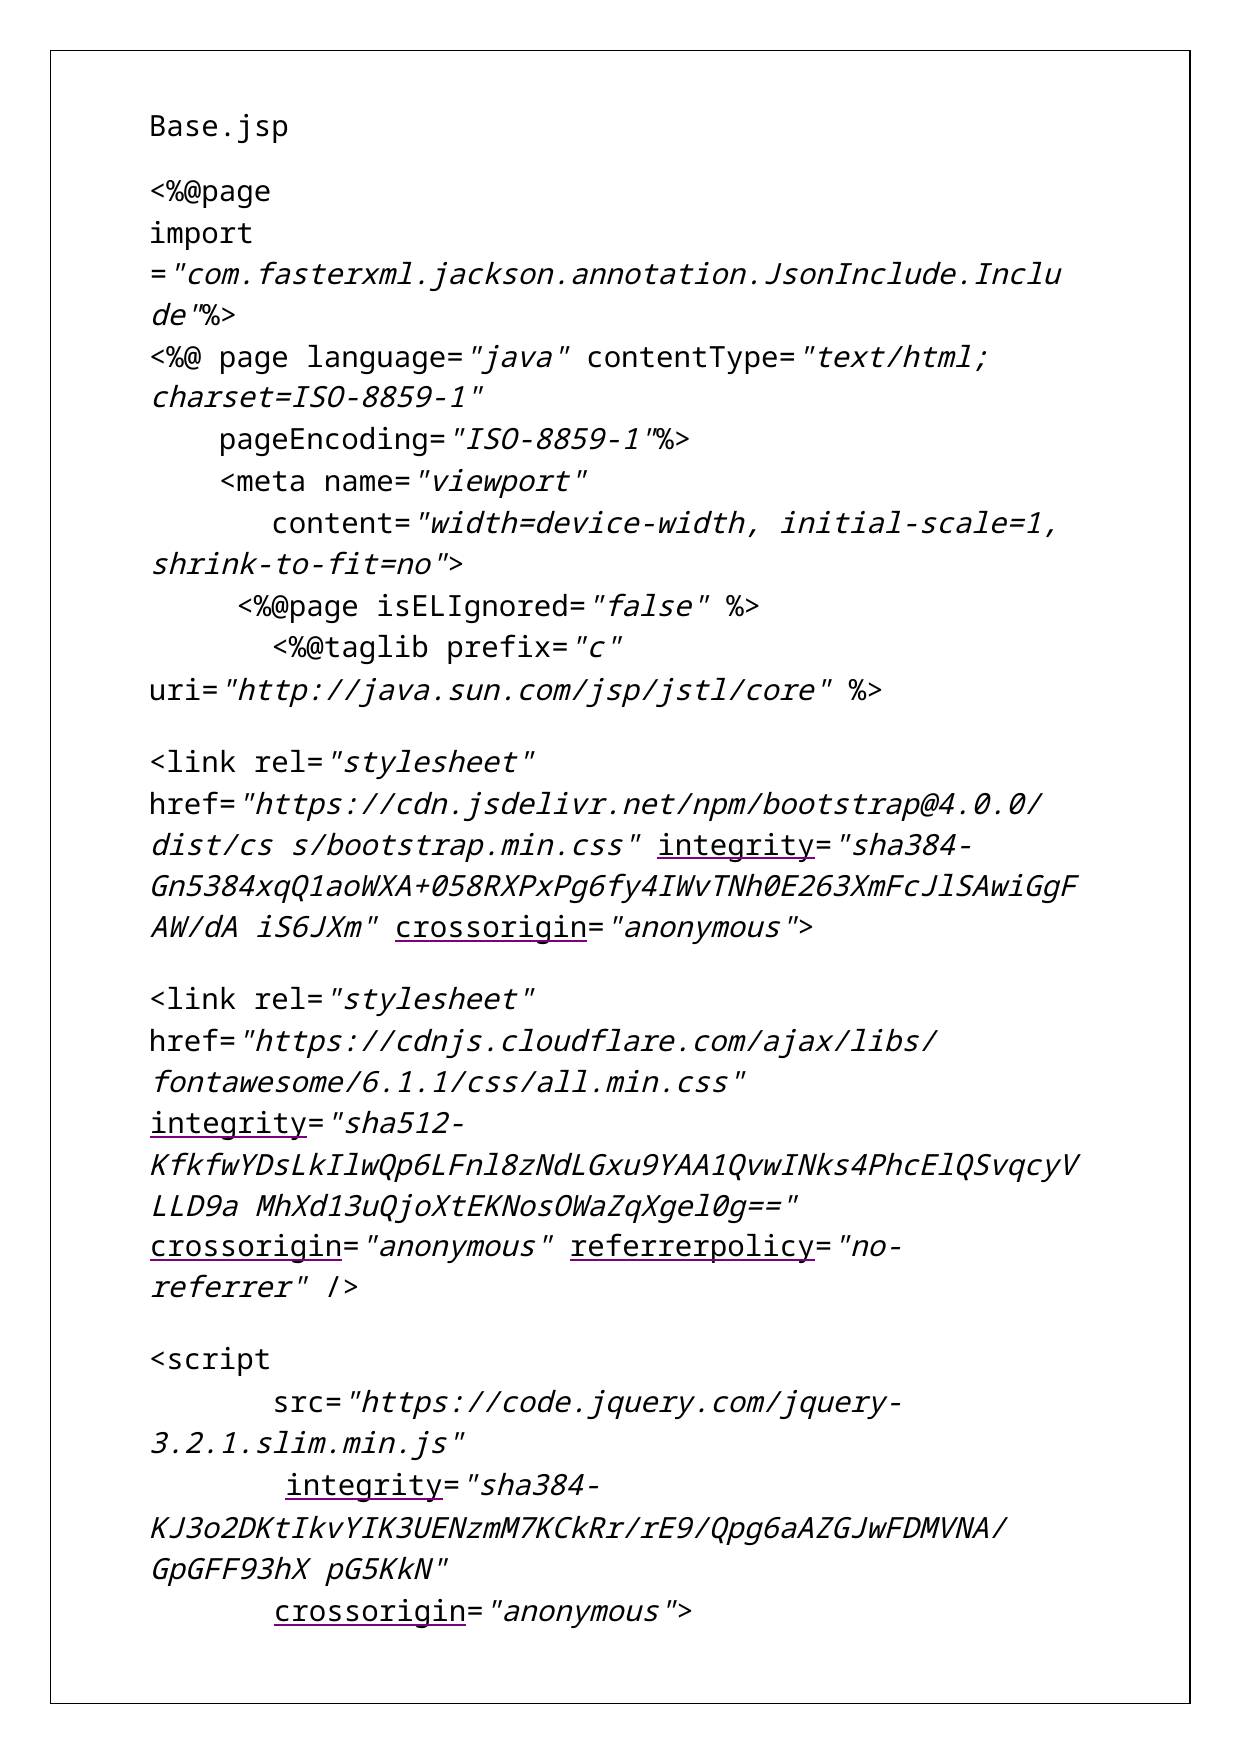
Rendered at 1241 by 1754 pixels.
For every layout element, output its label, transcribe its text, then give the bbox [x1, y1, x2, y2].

text uri="http://java.sun.com/jsp/jstl/core" %> [148, 669, 1080, 709]
text Base.jsp [148, 105, 1080, 145]
text KJ3o2DKtIkvYIK3UENzmM7KCkRr/rE9/Qpg6aAZGJwFDMVNA/GpGFF93hX pG5KkN" [148, 1507, 1080, 1588]
text <%@taglib prefix="c" [148, 627, 1027, 666]
text href="https://cdn.jsdelivr.net/npm/bootstrap@4.0.0/dist/cs s/bootstrap.min.css" integrity="sha384- [148, 783, 1080, 863]
text <%@page [148, 170, 1027, 210]
text <%@page isELIgnored="false" %> [148, 585, 1080, 625]
text crossorigin="anonymous"> [148, 1590, 1080, 1630]
text <meta name="viewport" [148, 460, 1080, 500]
text 3.2.1.slim.min.js" [148, 1423, 1080, 1462]
text import="com.fasterxml.jackson.annotation.JsonInclude.Inclu de"%> [148, 212, 1080, 334]
text pageEncoding="ISO-8859-1"%> [148, 418, 1080, 458]
text href="https://cdnjs.cloudflare.com/ajax/libs/fontawesome/6.1.1/css/all.min.css" integrity="sha512- [148, 1020, 1080, 1142]
text <script [148, 1338, 1027, 1378]
subtitle integrity="sha384- [148, 1464, 1080, 1504]
text Gn5384xqQ1aoWXA+058RXPxPg6fy4IWvTNh0E263XmFcJlSAwiGgFAW/dA iS6JXm" crossorigin="anonymous"> [148, 866, 1080, 946]
text KfkfwYDsLkIlwQp6LFnl8zNdLGxu9YAA1QvwINks4PhcElQSvqcyVLLD9a MhXd13uQjoXtEKNosOWaZqXgel0g==" crossorigin="anonymous" referrerpolicy="no-referrer" /> [148, 1144, 1080, 1306]
text <link rel="stylesheet" [148, 978, 1080, 1018]
text src="https://code.jquery.com/jquery- [148, 1381, 1080, 1421]
text content="width=device-width, initial-scale=1, shrink-to-fit=no"> [148, 502, 1080, 583]
text <%@ page language="java" contentType="text/html; charset=ISO-8859-1" [148, 336, 1080, 416]
text <link rel="stylesheet" [148, 741, 1080, 781]
